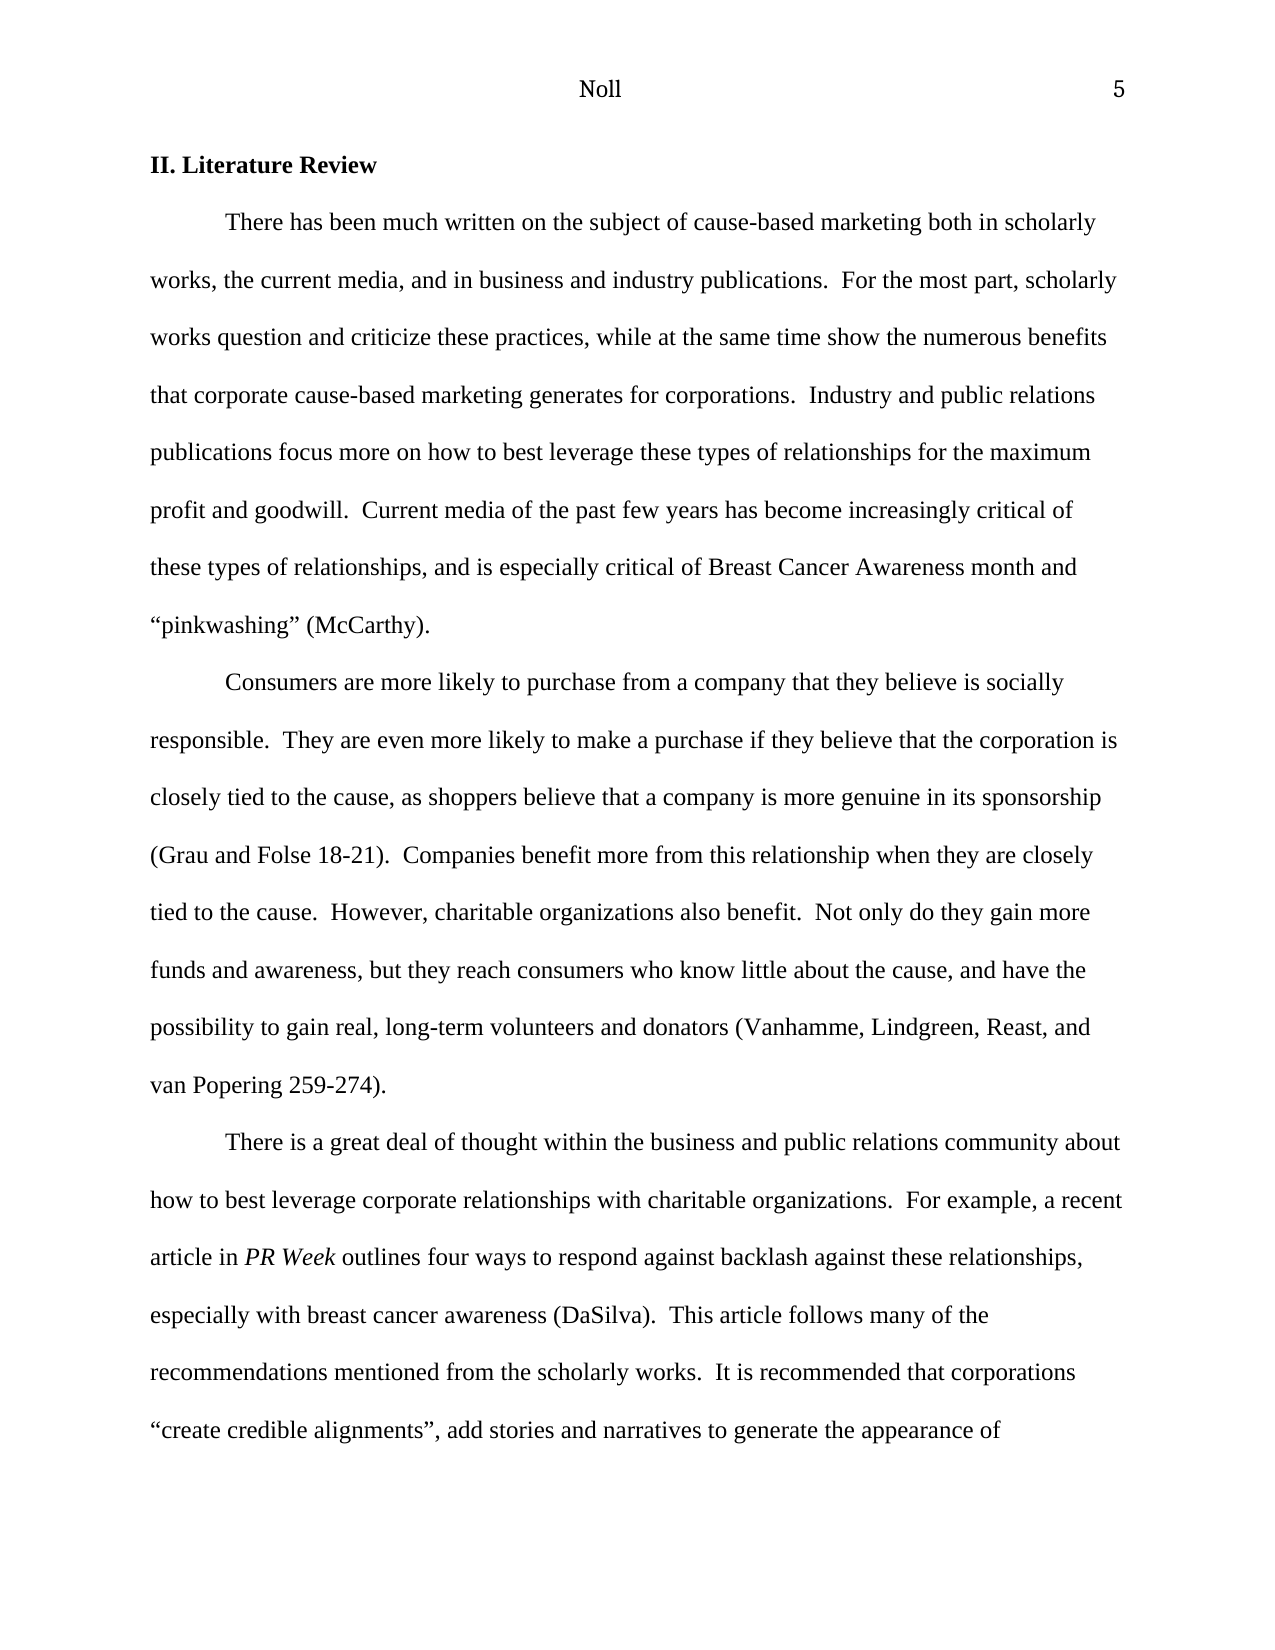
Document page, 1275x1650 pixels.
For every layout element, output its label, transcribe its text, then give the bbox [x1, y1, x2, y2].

text Consumers are more likely to purchase from a company that they believe is socially responsible. They are even more likely to make a purchase if they believe that the corporation is closely tied to the cause, as shoppers believe that a company is more genuine in its sponsorship (Grau and Folse 18-21). Companies benefit more from this relationship when they are closely tied to the cause. However, charitable organizations also benefit. Not only do they gain more funds and awareness, but they reach consumers who know little about the cause, and have the possibility to gain real, long-term volunteers and donators (Vanhamme, Lindgreen, Reast, and van Popering 259-274). [150, 667, 1125, 1099]
text There has been much written on the subject of cause-based marketing both in scholarly works, the current media, and in business and industry publications. For the most part, scholarly works question and criticize these practices, while at the same time show the numerous benefits that corporate cause-based marketing generates for corporations. Industry and public relations publications focus more on how to best leverage these types of relationships for the maximum profit and goodwill. Current media of the past few years has become increasingly critical of these types of relationships, and is especially critical of Breast Cancer Awareness month and “pinkwashing” (McCarthy). [150, 207, 1125, 639]
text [150, 1127, 1125, 1444]
text II. Literature Review [150, 150, 1125, 179]
